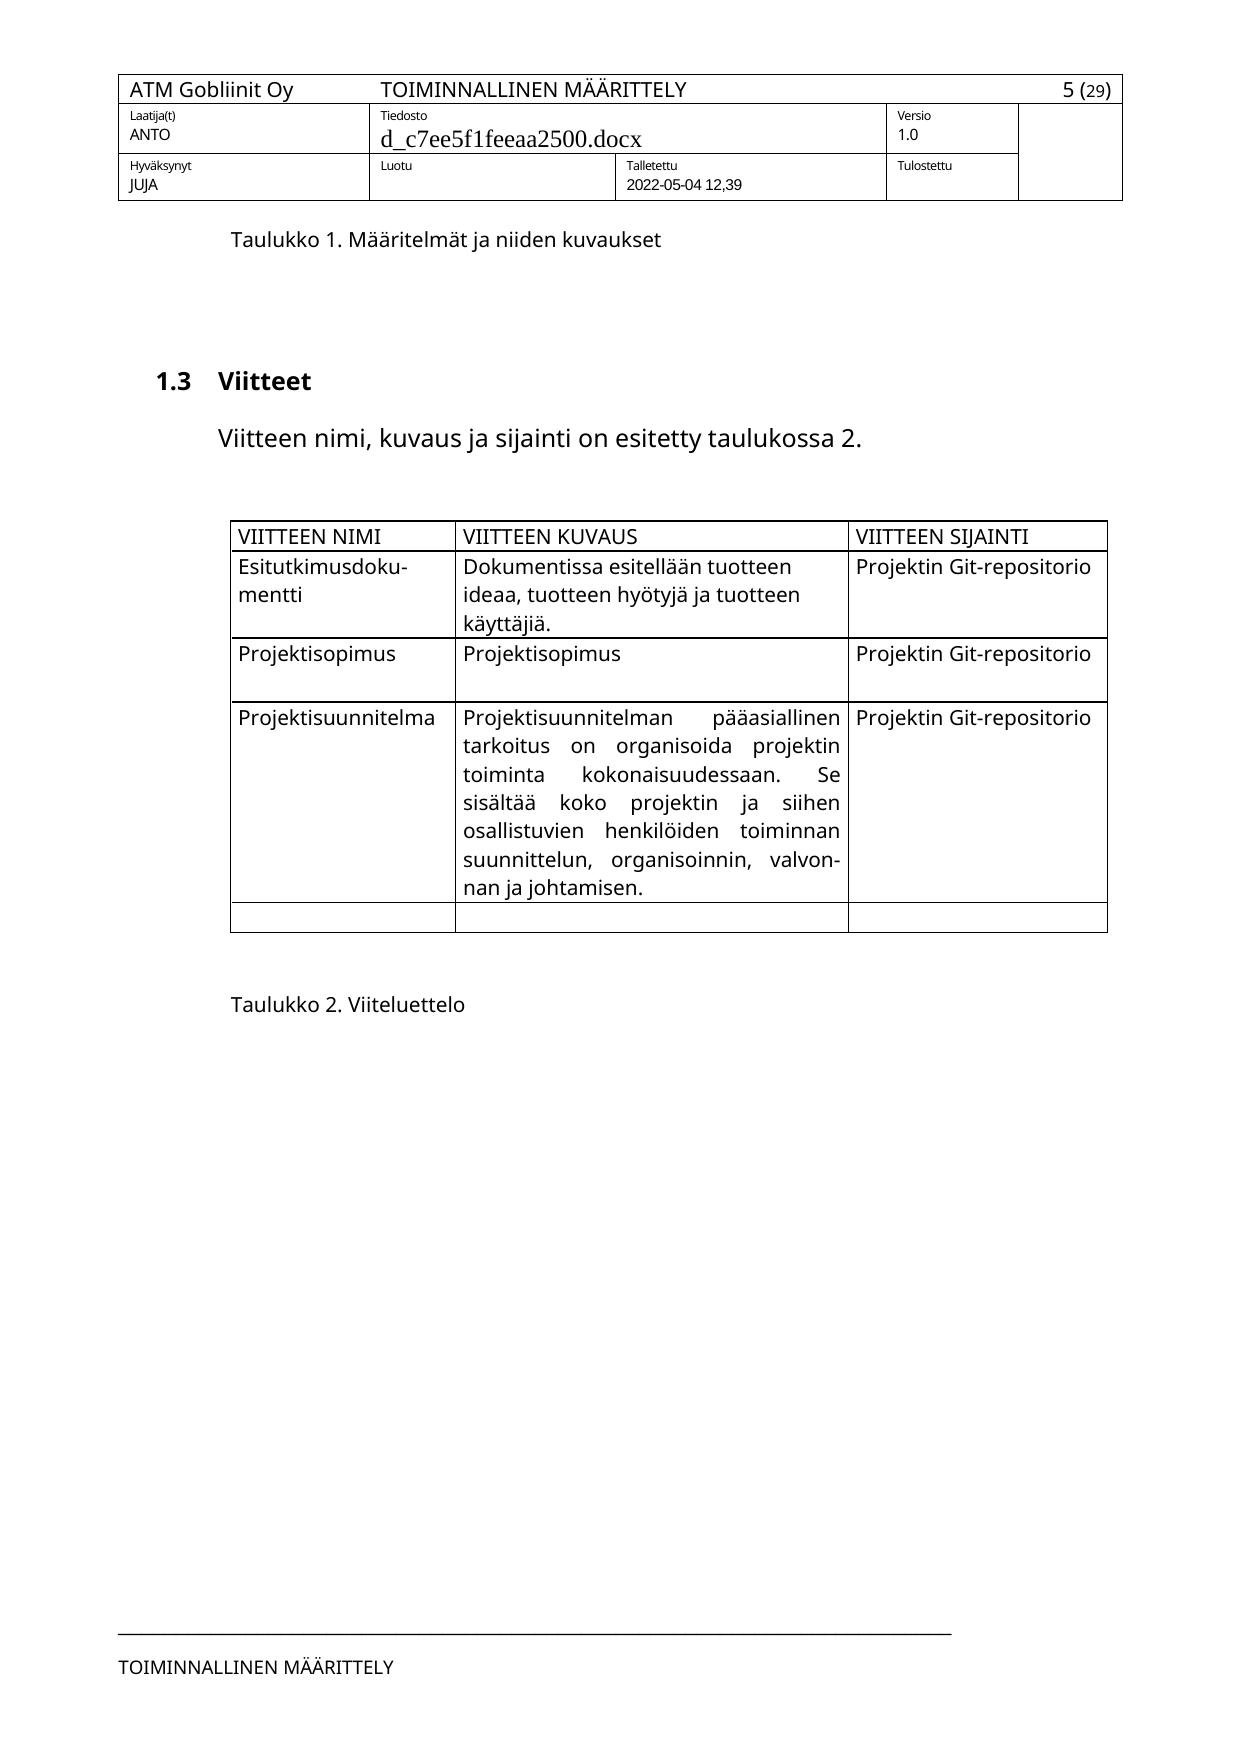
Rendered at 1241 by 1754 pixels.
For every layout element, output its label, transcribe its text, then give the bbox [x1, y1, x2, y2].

table_cell [231, 903, 455, 932]
table_header VIITTEEN SIJAINTI [849, 522, 1107, 550]
table_header VIITTEEN KUVAUS [456, 522, 848, 550]
text Taulukko 1. Määritelmät ja niiden kuvaukset [231, 225, 1122, 253]
table_cell Projektisopimus [456, 639, 848, 701]
table_cell [456, 903, 848, 932]
table_cell Projektisuunnitelma [231, 702, 455, 902]
subtitle Viitteet [155, 364, 1122, 398]
table_cell Projektin Git-repositorio [849, 703, 1107, 902]
table_cell Projektin Git-repositorio [849, 639, 1107, 701]
text Taulukko 2. Viiteluettelo [231, 991, 1122, 1019]
table_header VIITTEEN NIMI [231, 522, 455, 550]
table_cell Projektisopimus [231, 638, 455, 701]
table_cell [849, 903, 1107, 932]
table_cell Projektin Git-repositorio [849, 552, 1107, 637]
table_cell Dokumentissa esitellään tuotteen ideaa, tuotteen hyötyjä ja tuotteen käyttäjiä. [456, 552, 848, 637]
table_cell Esitutkimusdoku-mentti [231, 551, 455, 637]
table_cell Projektisuunnitelman pääasiallinen tarkoitus on organisoida projektin toiminta kokonaisuudessaan. Se sisältää koko projektin ja siihen osallistuvien henkilöiden toiminnan suunnittelun, organisoinnin, valvon-nan ja johtamisen. [456, 703, 848, 902]
text Viitteen nimi, kuvaus ja sijainti on esitetty taulukossa 2. [118, 421, 1122, 455]
